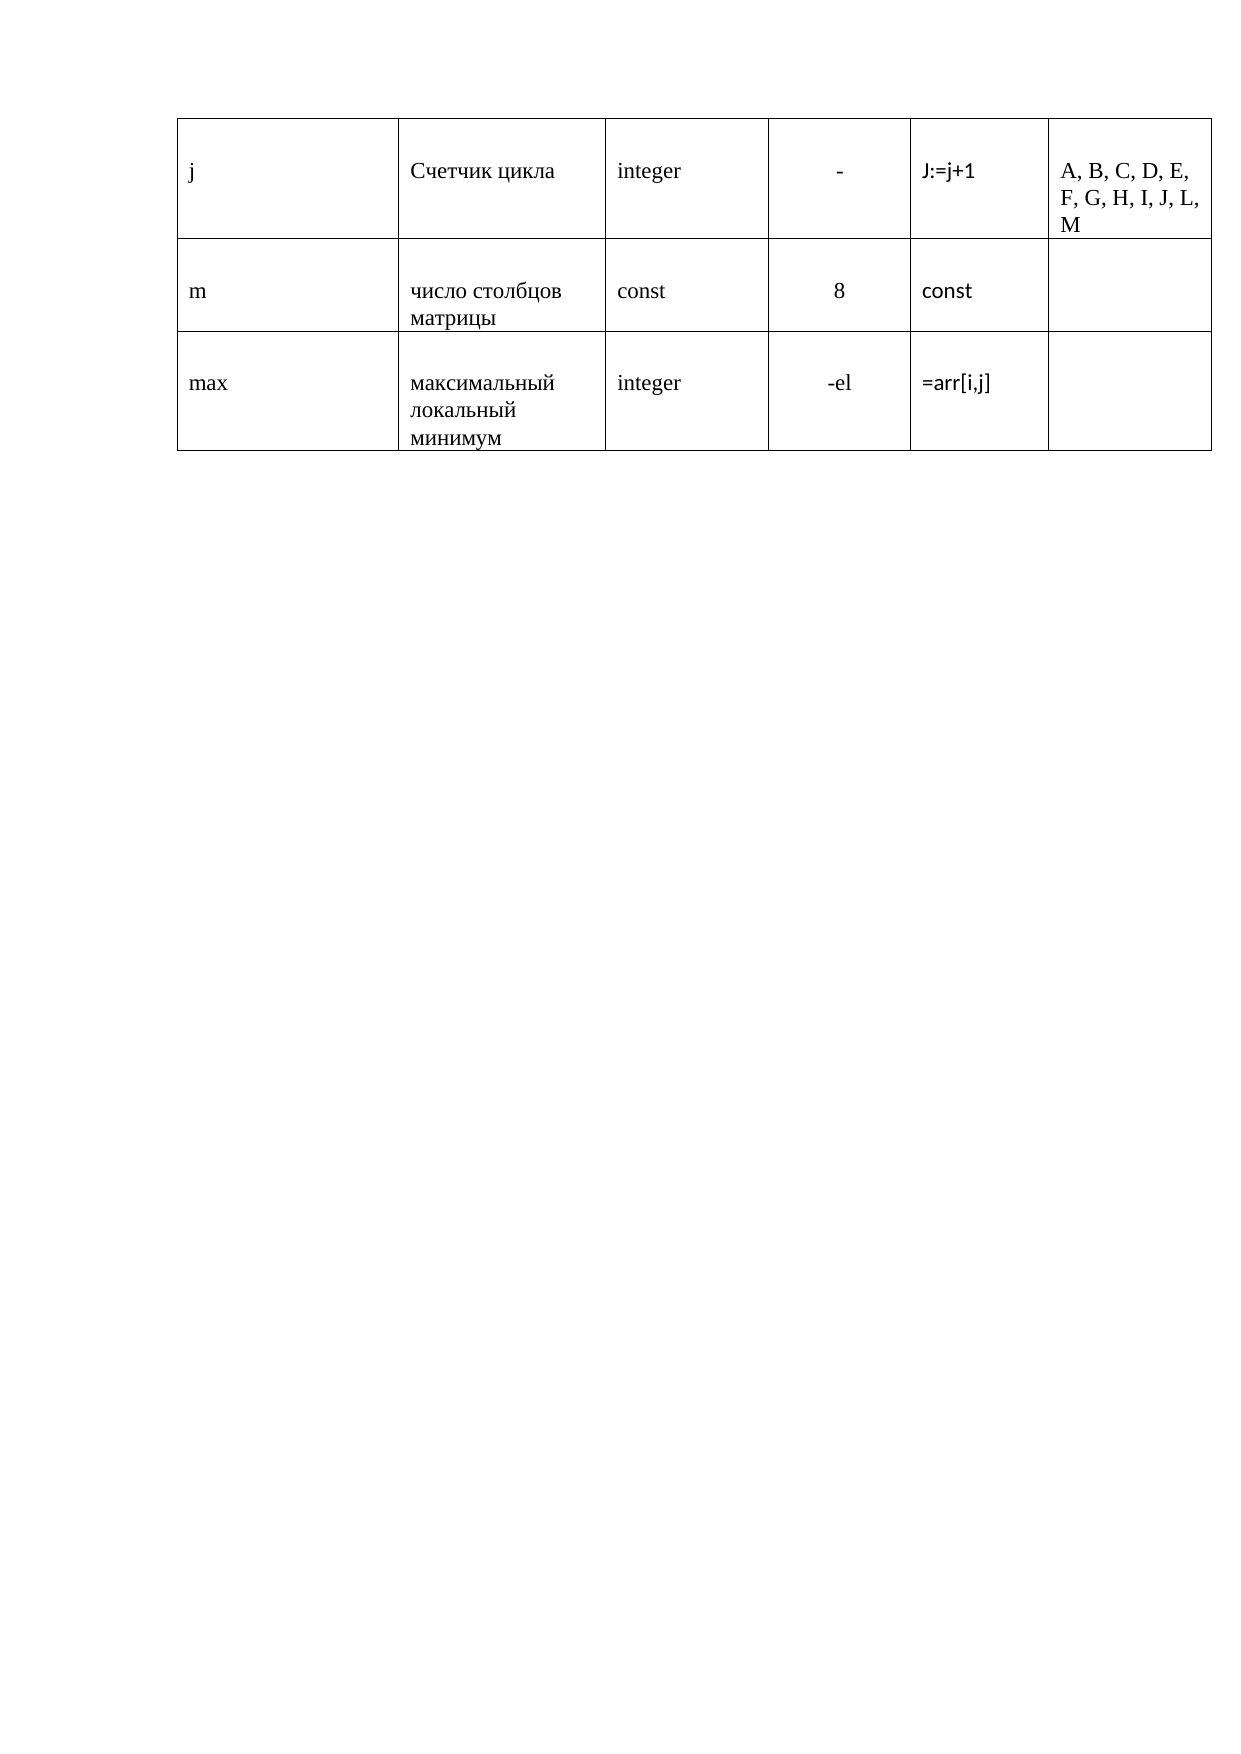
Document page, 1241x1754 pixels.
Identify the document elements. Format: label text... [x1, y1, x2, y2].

table_cell max [178, 332, 398, 450]
table_cell =arr[i,j] [911, 332, 1048, 450]
table_cell m [178, 239, 398, 331]
table_cell const [606, 239, 768, 331]
table_cell 8 [769, 239, 910, 331]
table_cell Счетчик цикла [399, 119, 605, 238]
table_cell [1049, 239, 1211, 331]
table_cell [1049, 119, 1211, 238]
table_cell - [769, 119, 910, 238]
table_cell integer [606, 332, 768, 450]
table_cell J:=j+1 [911, 119, 1048, 238]
table_cell j [178, 119, 398, 238]
table_cell максимальный локальный минимум [399, 332, 605, 450]
table_cell [1049, 332, 1211, 450]
table_cell число столбцов матрицы [399, 239, 605, 331]
table_cell -el [769, 332, 910, 450]
table_cell const [911, 239, 1048, 331]
table_cell integer [606, 119, 768, 238]
